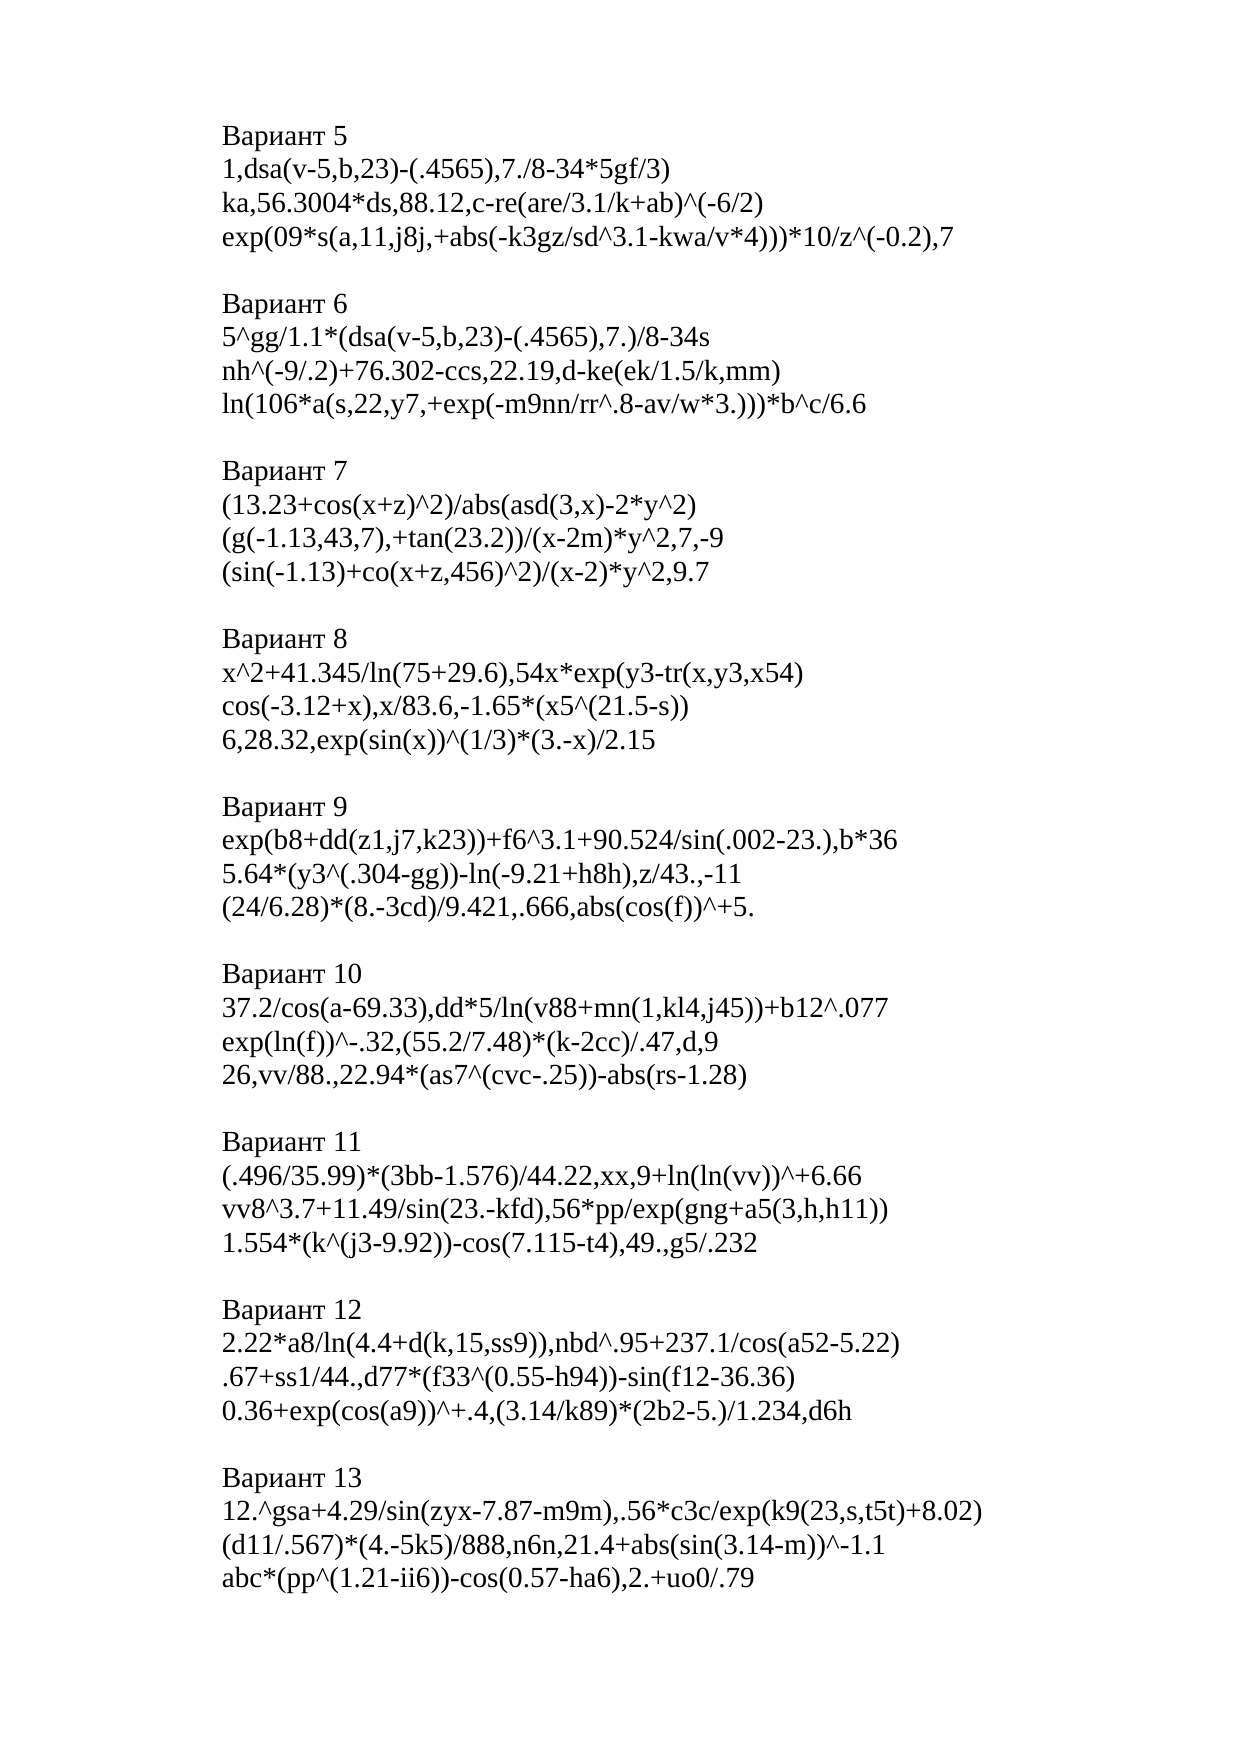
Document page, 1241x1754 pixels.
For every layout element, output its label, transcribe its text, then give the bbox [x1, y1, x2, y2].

text (13.23+cos(x+z)^2)/abs(asd(3,x)-2*y^2) [177, 487, 1152, 521]
text 37.2/cos(a-69.33),dd*5/ln(v88+mn(1,kl4,j45))+b12^.077 [177, 990, 1152, 1024]
text 2.22*a8/ln(4.4+d(k,15,ss9)),nbd^.95+237.1/cos(a52-5.22) [177, 1326, 1152, 1359]
text nh^(-9/.2)+76.302-ccs,22.19,d-ke(ek/1.5/k,mm) [177, 353, 1152, 386]
text ln(106*a(s,22,y7,+exp(-m9nn/rr^.8-av/w*3.)))*b^c/6.6 [177, 386, 1152, 420]
text 0.36+exp(cos(a9))^+.4,(3.14/k89)*(2b2-5.)/1.234,d6h [177, 1393, 1152, 1426]
text (.496/35.99)*(3bb-1.576)/44.22,xx,9+ln(ln(vv))^+6.66 [177, 1158, 1152, 1191]
text exp(b8+dd(z1,j7,k23))+f6^3.1+90.524/sin(.002-23.),b*36 [177, 822, 1152, 856]
text abc*(pp^(1.21-ii6))-cos(0.57-ha6),2.+uo0/.79 [177, 1560, 1152, 1594]
text 5.64*(y3^(.304-gg))-ln(-9.21+h8h),z/43.,-11 [177, 856, 1152, 889]
text .67+ss1/44.,d77*(f33^(0.55-h94))-sin(f12-36.36) [177, 1359, 1152, 1393]
text Вариант 11 [177, 1124, 1152, 1158]
text Вариант 5 [177, 118, 1152, 152]
text (24/6.28)*(8.-3cd)/9.421,.666,abs(cos(f))^+5. [177, 889, 1152, 923]
text (sin(-1.13)+co(x+z,456)^2)/(x-2)*y^2,9.7 [177, 554, 1152, 588]
text 6,28.32,exp(sin(x))^(1/3)*(3.-x)/2.15 [177, 722, 1152, 755]
text ka,56.3004*ds,88.12,c-re(are/3.1/k+ab)^(-6/2) [177, 185, 1152, 219]
text vv8^3.7+11.49/sin(23.-kfd),56*pp/exp(gng+a5(3,h,h11)) [177, 1191, 1152, 1225]
text 1.554*(k^(j3-9.92))-cos(7.115-t4),49.,g5/.232 [177, 1225, 1152, 1258]
text (d11/.567)*(4.-5k5)/888,n6n,21.4+abs(sin(3.14-m))^-1.1 [177, 1527, 1152, 1560]
text 26,vv/88.,22.94*(as7^(cvc-.25))-abs(rs-1.28) [177, 1057, 1152, 1091]
text (g(-1.13,43,7),+tan(23.2))/(x-2m)*y^2,7,-9 [177, 521, 1152, 554]
text exp(09*s(a,11,j8j,+abs(-k3gz/sd^3.1-kwa/v*4)))*10/z^(-0.2),7 [177, 219, 1152, 252]
text 5^gg/1.1*(dsa(v-5,b,23)-(.4565),7.)/8-34s [177, 319, 1152, 353]
text Вариант 7 [177, 453, 1152, 487]
text Вариант 12 [177, 1292, 1152, 1326]
text Вариант 8 [177, 621, 1152, 655]
text 12.^gsa+4.29/sin(zyx-7.87-m9m),.56*c3c/exp(k9(23,s,t5t)+8.02) [177, 1493, 1152, 1527]
text x^2+41.345/ln(75+29.6),54x*exp(y3-tr(x,y3,x54) [177, 655, 1152, 688]
text Вариант 9 [177, 789, 1152, 822]
text Вариант 10 [177, 957, 1152, 990]
text Вариант 6 [177, 286, 1152, 319]
text cos(-3.12+x),x/83.6,-1.65*(x5^(21.5-s)) [177, 688, 1152, 722]
text 1,dsa(v-5,b,23)-(.4565),7./8-34*5gf/3) [177, 152, 1152, 185]
text exp(ln(f))^-.32,(55.2/7.48)*(k-2cc)/.47,d,9 [177, 1024, 1152, 1057]
text Вариант 13 [177, 1460, 1152, 1493]
